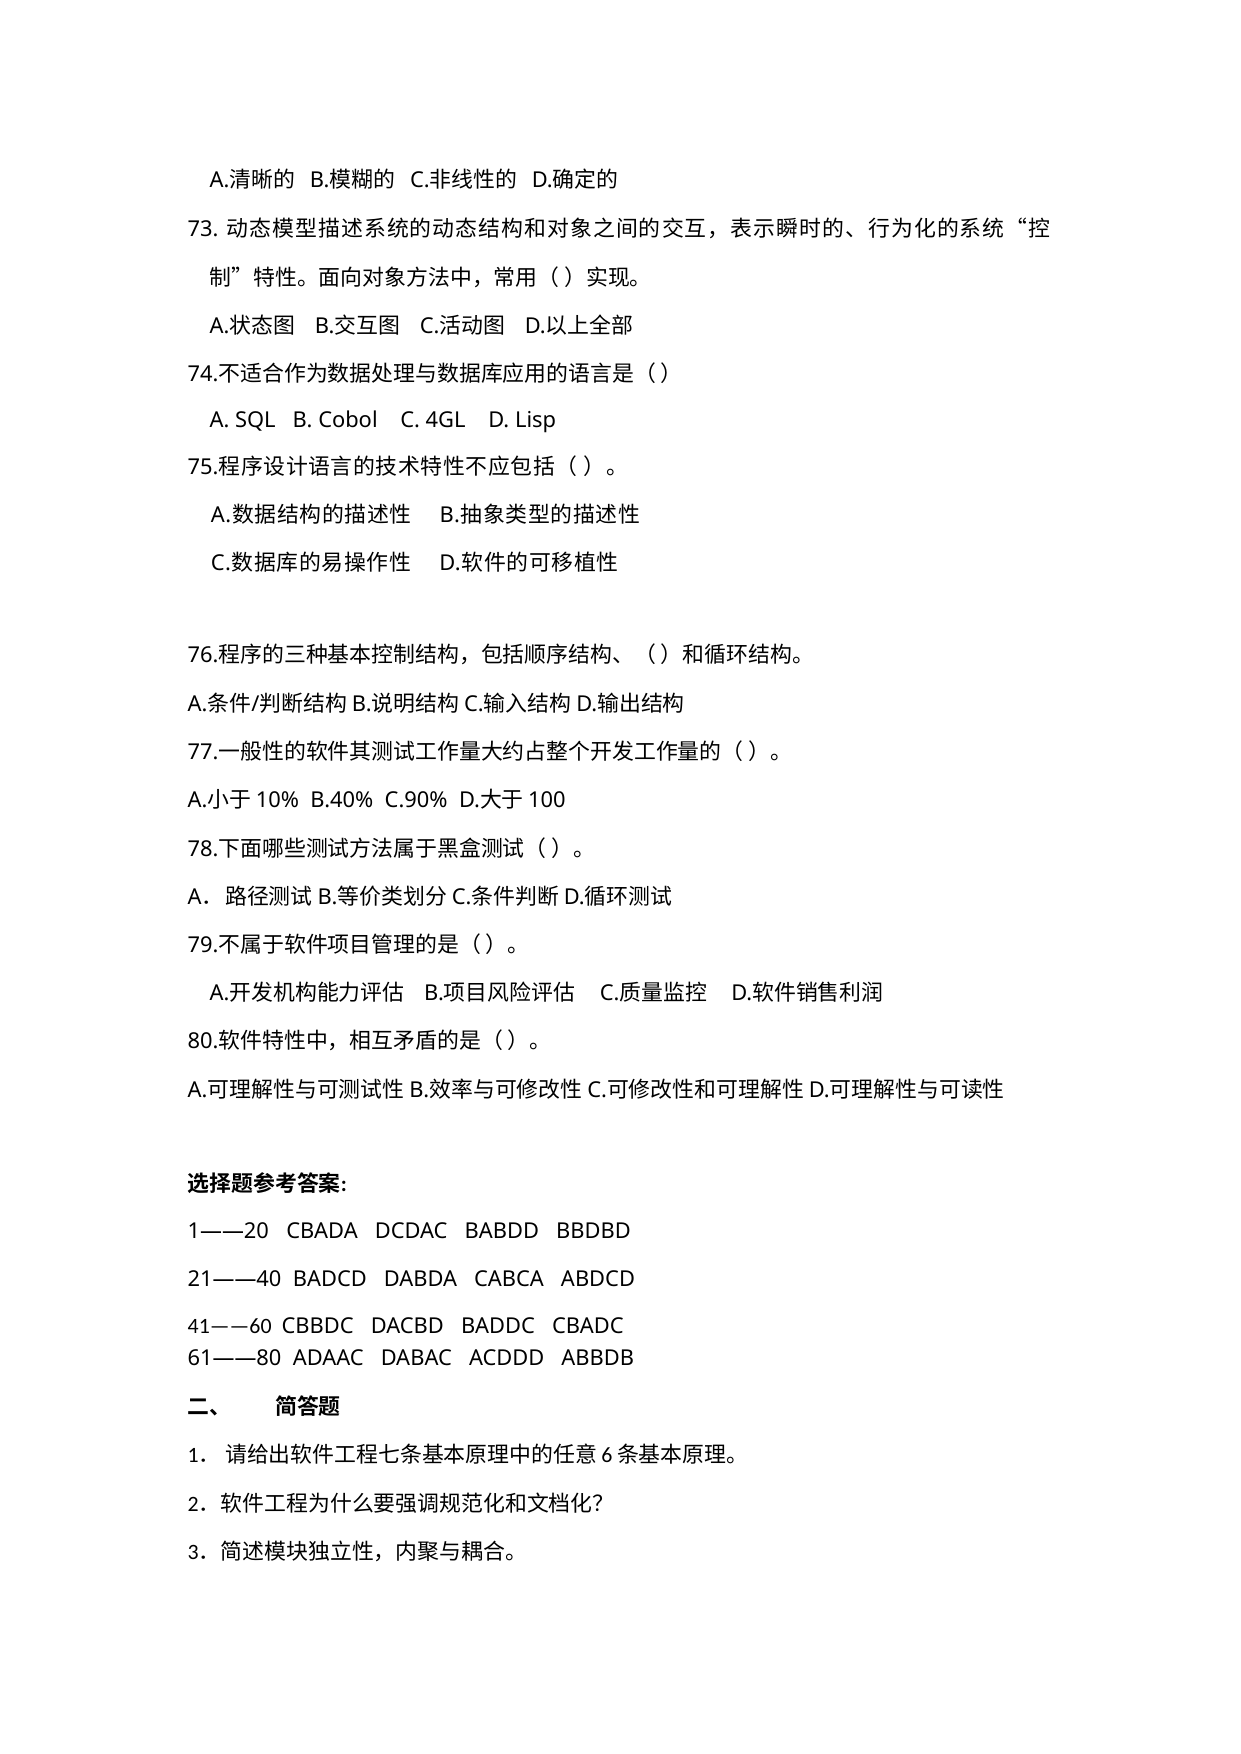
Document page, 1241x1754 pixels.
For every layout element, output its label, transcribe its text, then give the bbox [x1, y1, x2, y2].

text 75.程序设计语言的技术特性不应包括（ ）。 [187, 449, 1053, 481]
text A.清晰的 B.模糊的 C.非线性的 D.确定的 [187, 162, 1053, 194]
text 41——60 CBBDC DACBD BADDC CBADC [187, 1308, 1053, 1341]
list 21——40 BADCD DABDA CABCA ABDCD [187, 1261, 1053, 1294]
list A.可理解性与可测试性 B.效率与可修改性 C.可修改性和可理解性 D.可理解性与可读性 [187, 1071, 1053, 1104]
text 73. 动态模型描述系统的动态结构和对象之间的交互，表示瞬时的、行为化的系统“控制”特性。面向对象方法中，常用（ ）实现。 [187, 210, 1053, 292]
text A.小于10% B.40% C.90% D.大于100 [187, 782, 1053, 814]
text A.状态图 B.交互图 C.活动图 D.以上全部 [187, 307, 1053, 340]
list 选择题参考答案: [187, 1165, 1053, 1198]
list 路径测试 B.等价类划分 C.条件判断 D.循环测试 [187, 879, 1053, 910]
text 2．软件工程为什么要强调规范化和文档化？ [187, 1485, 1053, 1518]
list 请给出软件工程七条基本原理中的任意6条基本原理。 [187, 1437, 1053, 1469]
text 77.一般性的软件其测试工作量大约占整个开发工作量的（ ）。 [187, 734, 1053, 766]
text 61——80 ADAAC DABAC ACDDD ABBDB [187, 1341, 1053, 1373]
text 3．简述模块独立性，内聚与耦合。 [187, 1533, 1053, 1566]
text A.开发机构能力评估 B.项目风险评估 C.质量监控 D.软件销售利润 [187, 974, 1053, 1007]
text A.数据结构的描述性 B.抽象类型的描述性 [187, 497, 1053, 529]
text 80.软件特性中，相互矛盾的是（ ）。 [187, 1023, 1053, 1055]
list 1——20 CBADA DCDAC BABDD BBDBD [187, 1214, 1053, 1246]
text A.条件/判断结构 B.说明结构 C.输入结构 D.输出结构 [187, 685, 1053, 718]
text 76.程序的三种基本控制结构，包括顺序结构、（ ）和循环结构。 [187, 637, 1053, 669]
text 78.下面哪些测试方法属于黑盒测试（ ）。 [187, 830, 1053, 863]
list 简答题 [187, 1388, 1053, 1421]
text A. SQL B. Cobol C. 4GL D. Lisp [187, 404, 1053, 434]
text C.数据库的易操作性 D.软件的可移植性 [187, 545, 1053, 576]
text 79.不属于软件项目管理的是（ ）。 [187, 926, 1053, 959]
text 74.不适合作为数据处理与数据库应用的语言是（ ） [187, 356, 1053, 388]
